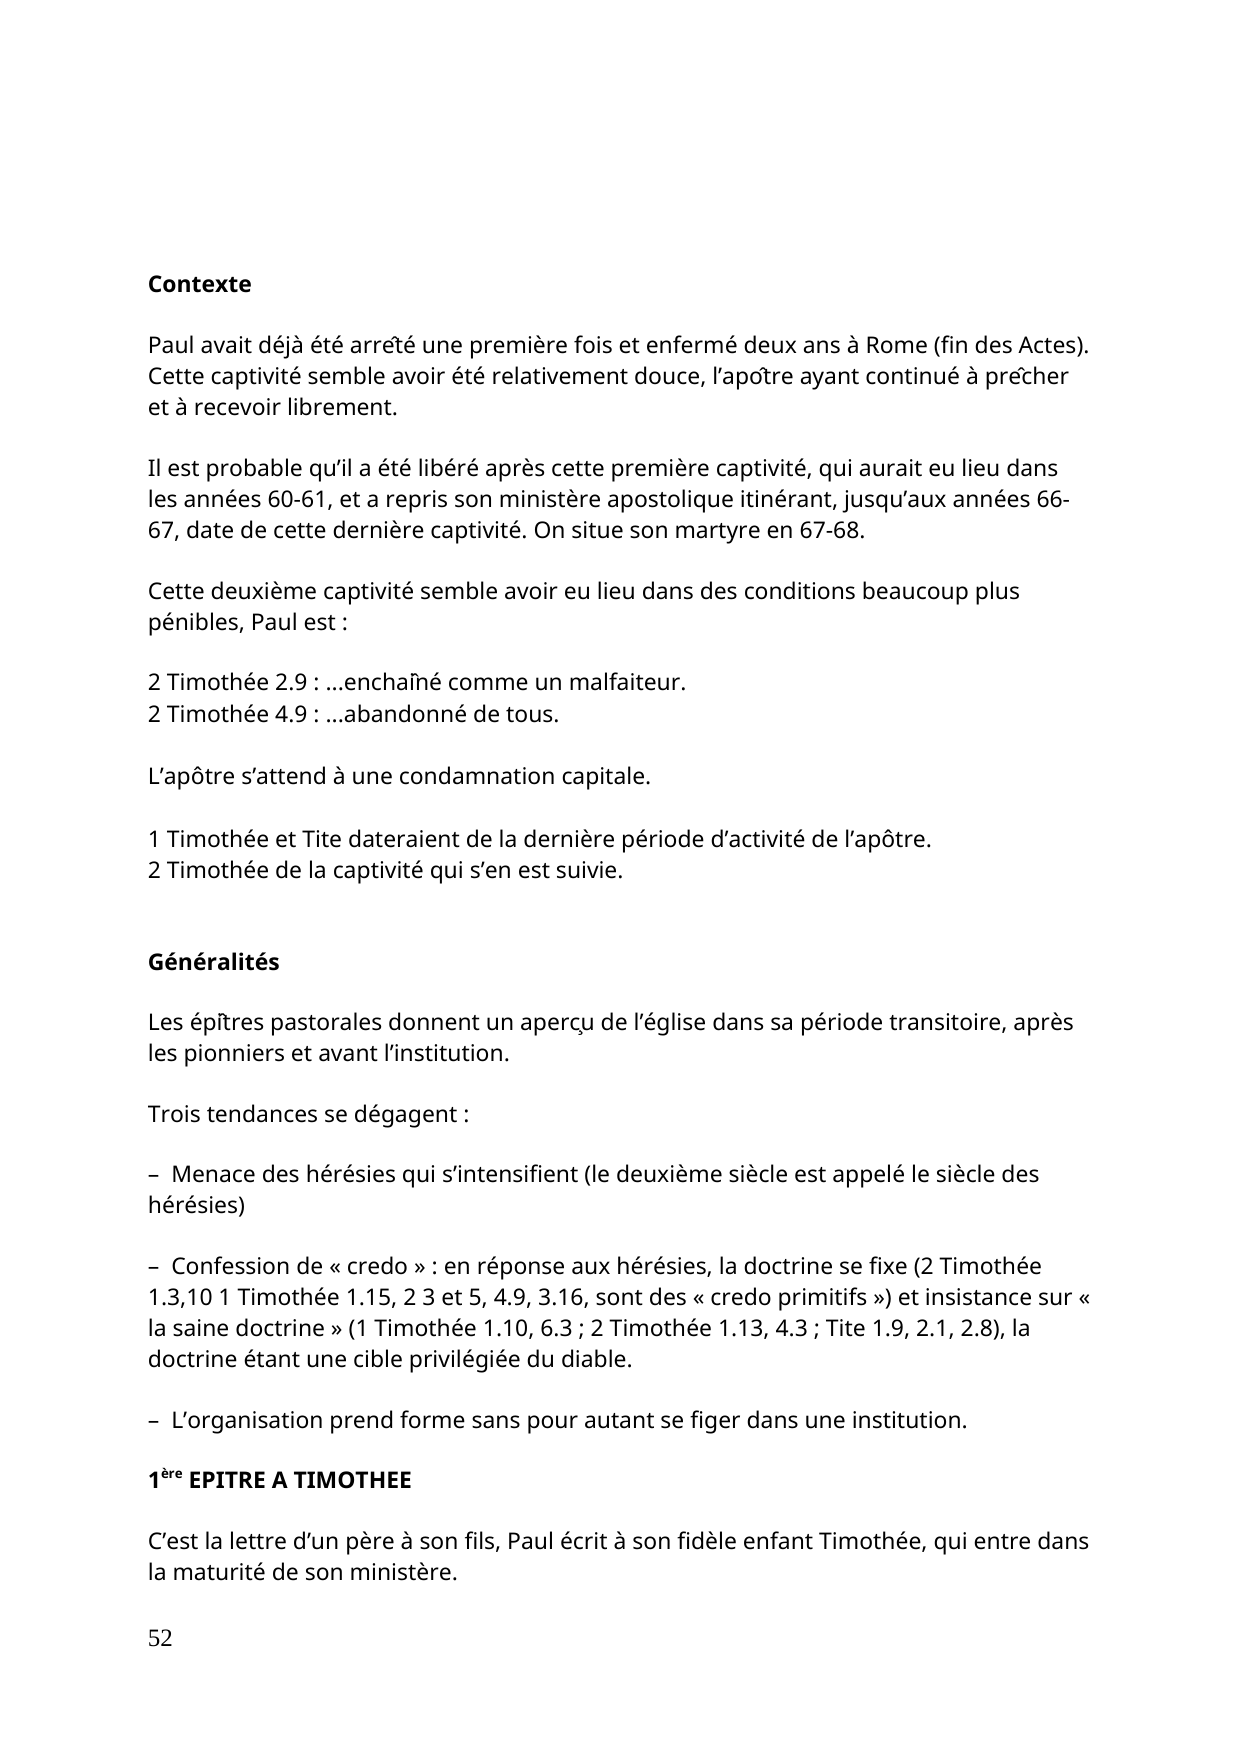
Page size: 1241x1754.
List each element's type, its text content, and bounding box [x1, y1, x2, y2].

text Trois tendances se dégagent : [148, 1098, 1093, 1129]
text – L’organisation prend forme sans pour autant se figer dans une institution. [148, 1404, 1093, 1435]
text Contexte [148, 268, 1093, 300]
text 2 Timothée 4.9 : ...abandonné de tous. [148, 698, 1093, 729]
text Les épîtres pastorales donnent un aperçu de l’église dans sa période transitoire, après les pionniers et avant l’institution. [148, 1006, 1093, 1068]
text Paul avait déjà été arrêté une première fois et enfermé deux ans à Rome (fin des Actes). Cette captivité semble avoir été relativement douce, l’apôtre ayant continué à prêcher et à recevoir librement. [148, 329, 1093, 423]
text 1 Timothée et Tite dateraient de la dernière période d’activité de l’apôtre. [148, 791, 1093, 854]
text 1ère EPITRE A TIMOTHEE [148, 1464, 1093, 1496]
text – Menace des hérésies qui s’intensifient (le deuxième siècle est appelé le siècle des hérésies) [148, 1158, 1093, 1221]
text 2 Timothée 2.9 : ...enchaîné comme un malfaiteur. [148, 666, 1093, 698]
text L’apôtre s’attend à une condamnation capitale. [148, 760, 1093, 791]
text Cette deuxième captivité semble avoir eu lieu dans des conditions beaucoup plus pénibles, Paul est : [148, 575, 1093, 637]
text – Confession de « credo » : en réponse aux hérésies, la doctrine se fixe (2 Timothée 1.3,10 1 Timothée 1.15, 2 3 et 5, 4.9, 3.16, sont des « credo primitifs ») et insistance sur « la saine doctrine » (1 Timothée 1.10, 6.3 ; 2 Timothée 1.13, 4.3 ; Tite 1.9, 2.1, 2.8), la doctrine étant une cible privilégiée du diable. [148, 1250, 1093, 1375]
text Généralités [148, 946, 1093, 977]
text 2 Timothée de la captivité qui s’en est suivie. [148, 854, 1093, 885]
text Il est probable qu’il a été libéré après cette première captivité, qui aurait eu lieu dans les années 60-61, et a repris son ministère apostolique itinérant, jusqu’aux années 66-67, date de cette dernière captivité. On situe son martyre en 67-68. [148, 452, 1093, 546]
text C’est la lettre d’un père à son fils, Paul écrit à son fidèle enfant Timothée, qui entre dans la maturité de son ministère. [148, 1525, 1093, 1587]
